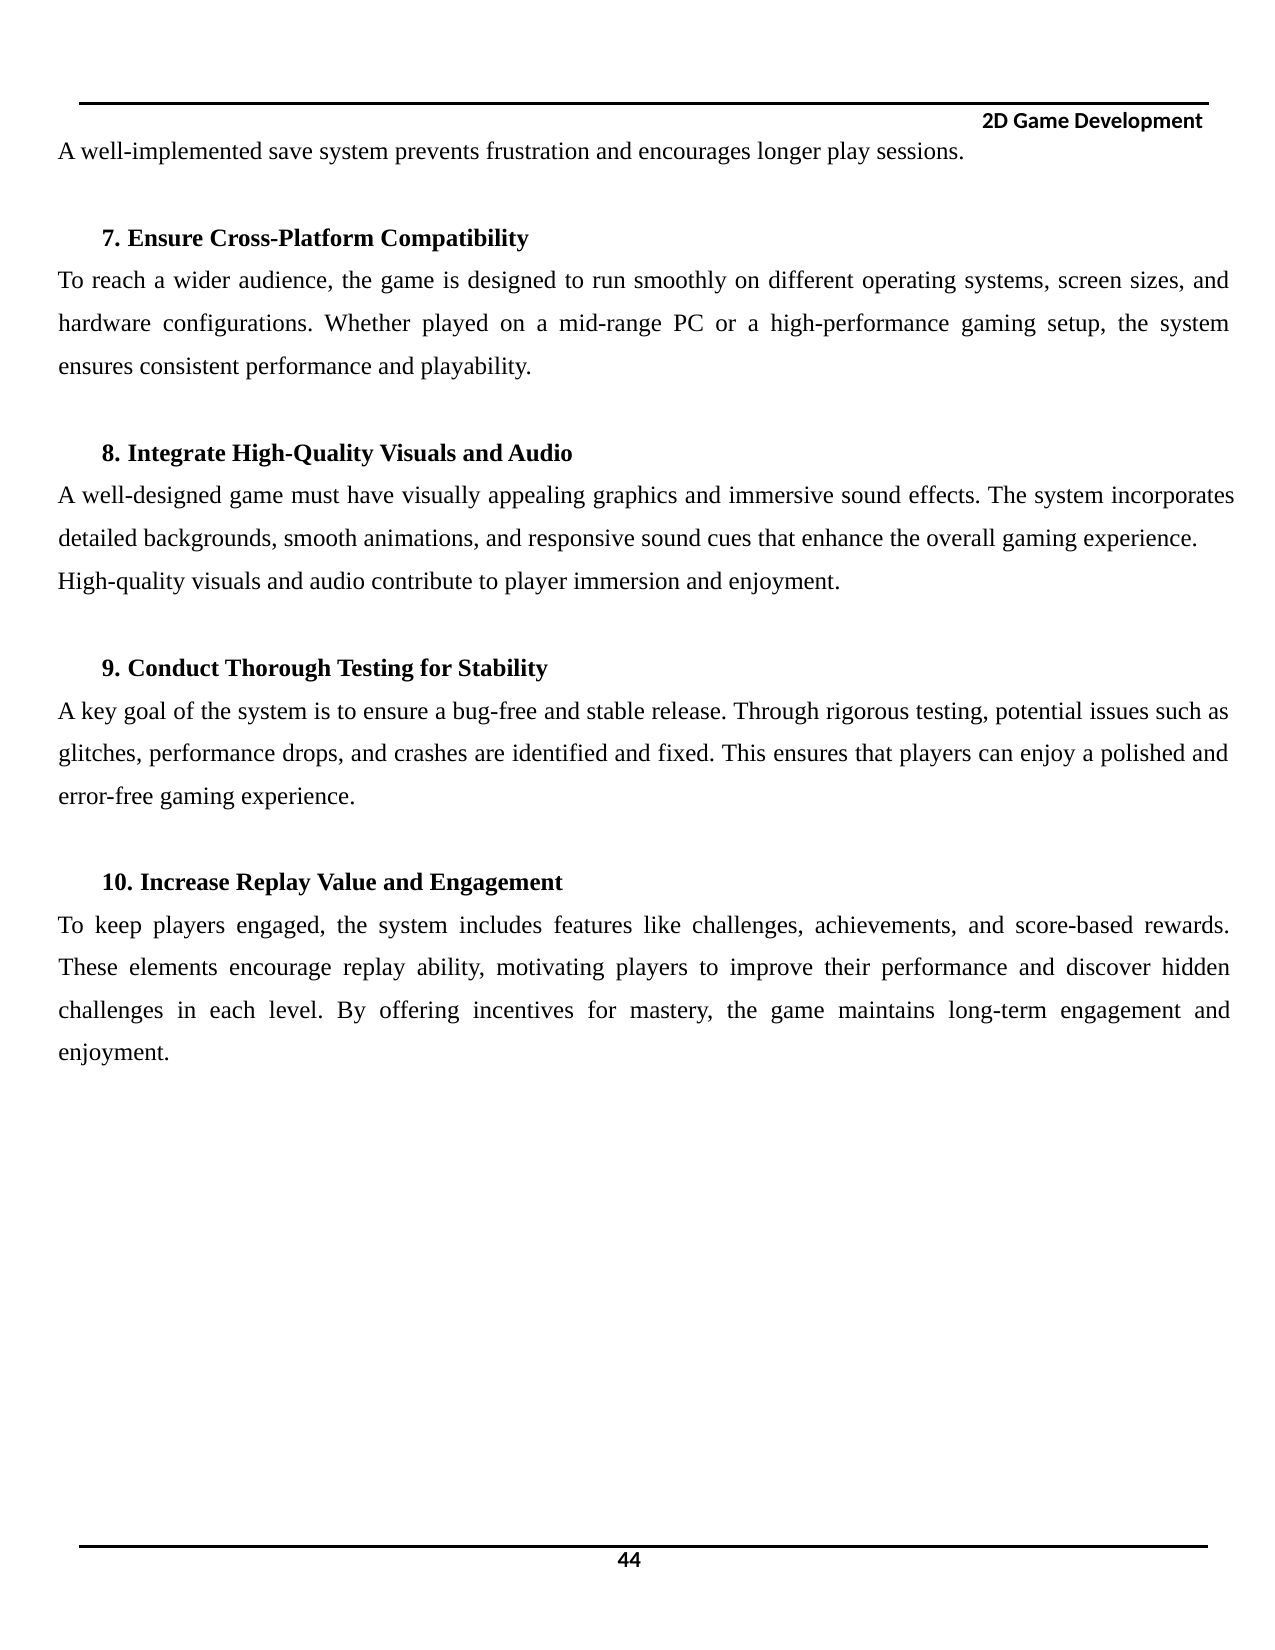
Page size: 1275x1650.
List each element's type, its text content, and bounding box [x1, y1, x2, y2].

subtitle 7. Ensure Cross-Platform Compatibility [102, 223, 1220, 252]
text A well-implemented save system prevents frustration and encourages longer play sessions. [57, 136, 1201, 165]
subtitle 9. Conduct Thorough Testing for Stability [102, 653, 1220, 682]
text A key goal of the system is to ensure a bug-free and stable release. Through rigorous testing, potential issues such as glitches, performance drops, and crashes are identified and fixed. This ensures that players can enjoy a polished and error-free gaming experience. [57, 696, 1230, 809]
text High-quality visuals and audio contribute to player immersion and enjoyment. [57, 566, 1201, 595]
text To keep players engaged, the system includes features like challenges, achievements, and score-based rewards. These elements encourage replay ability, motivating players to improve their performance and discover hidden challenges in each level. By offering incentives for mastery, the game maintains long-term engagement and enjoyment. [57, 910, 1231, 1066]
text To reach a wider audience, the game is designed to run smoothly on different operating systems, screen sizes, and hardware configurations. Whether played on a mid-range PC or a high-performance gaming setup, the system ensures consistent performance and playability. [57, 266, 1231, 380]
subtitle 8. Integrate High-Quality Visuals and Audio [102, 438, 1220, 466]
subtitle 10. Increase Replay Value and Engagement [102, 867, 1220, 896]
text A well-designed game must have visually appealing graphics and immersive sound effects. The system incorporates detailed backgrounds, smooth animations, and responsive sound cues that enhance the overall gaming experience. [57, 480, 1236, 552]
